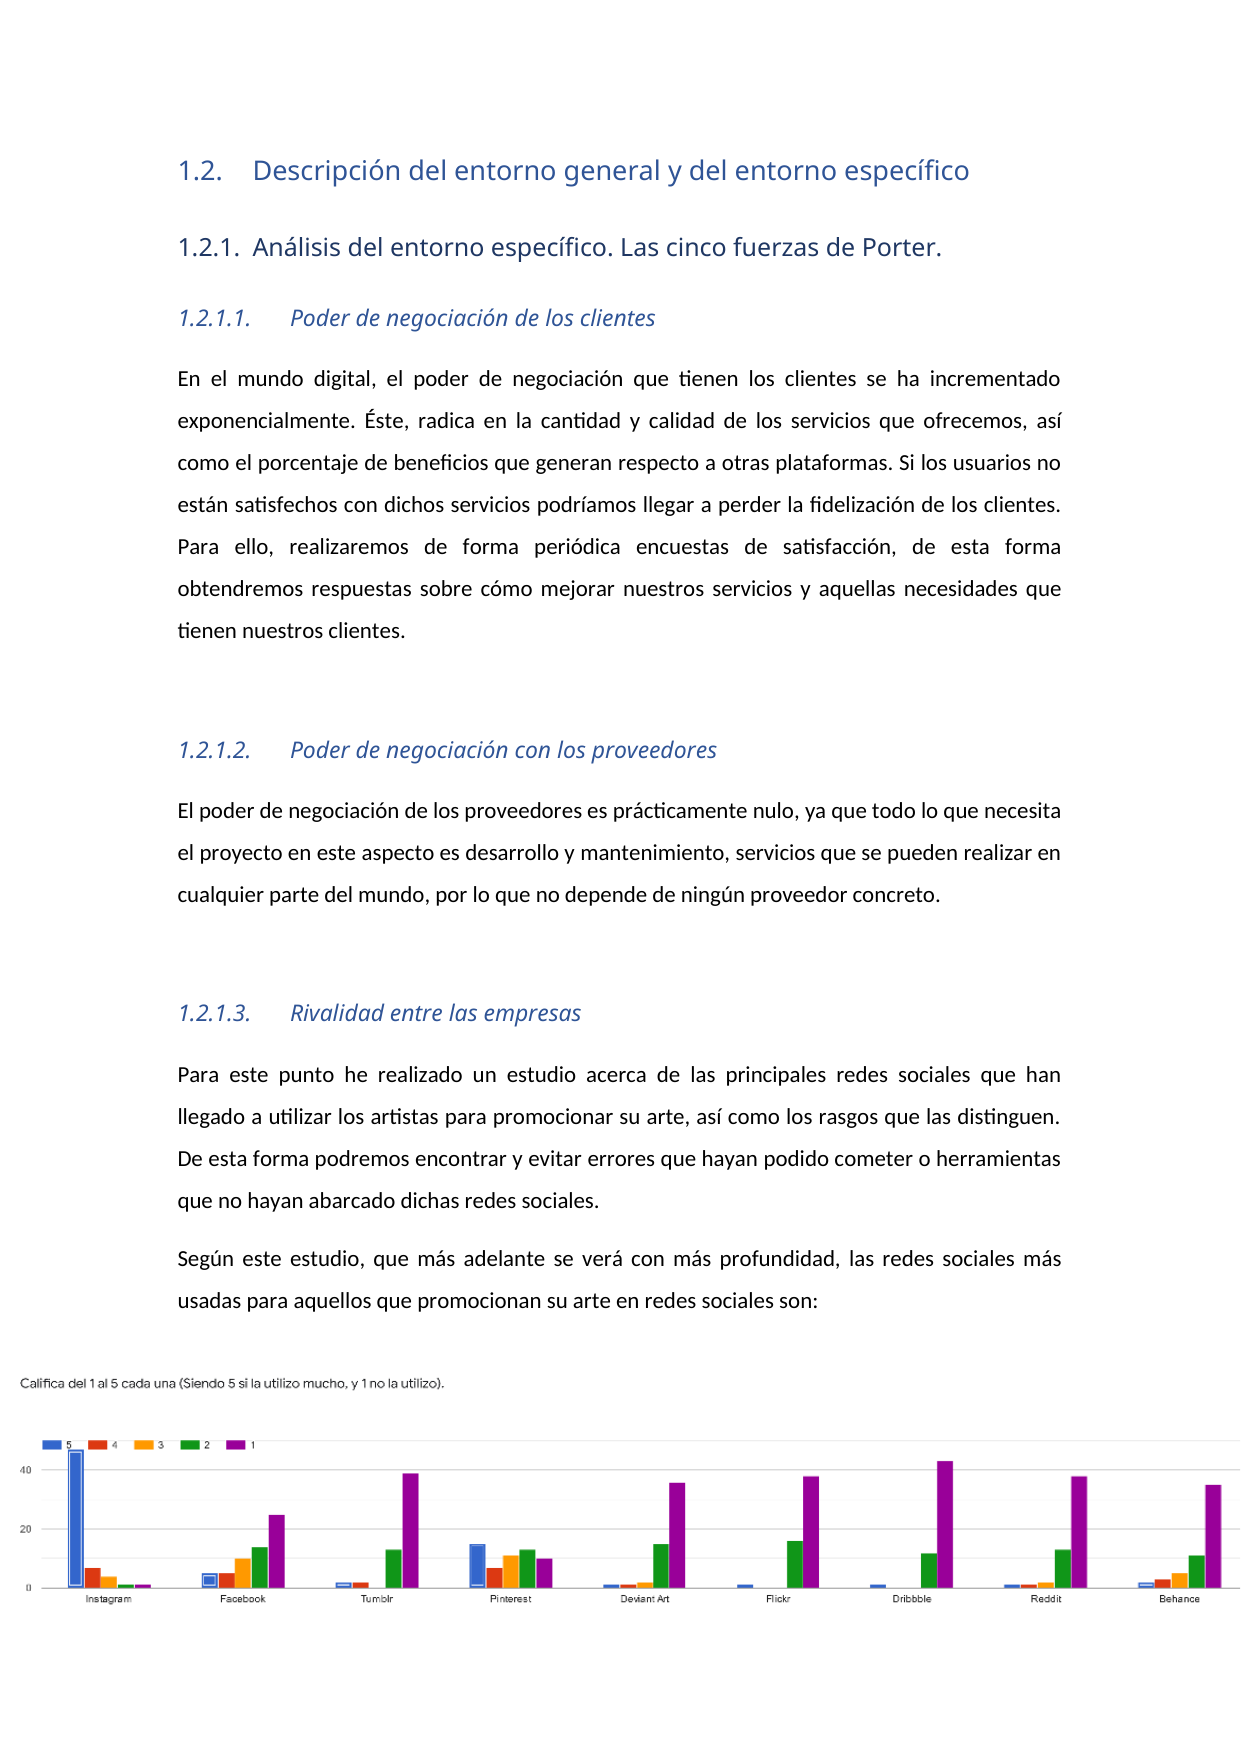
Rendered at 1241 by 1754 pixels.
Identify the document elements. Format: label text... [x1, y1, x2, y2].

text Según este estudio, que más adelante se verá con más profundidad, las redes sociales más usadas para aquellos que promocionan su arte en redes sociales son: [177, 1244, 1063, 1314]
text El poder de negociación de los proveedores es prácticamente nulo, ya que todo lo que necesita el proyecto en este aspecto es desarrollo y mantenimiento, servicios que se pueden realizar en cualquier parte del mundo, por lo que no depende de ningún proveedor concreto. [177, 796, 1063, 908]
subtitle Análisis del entorno específico. Las cinco fuerzas de Porter. [177, 230, 1063, 264]
subtitle Rivalidad entre las empresas [177, 997, 1063, 1029]
picture [0, 1355, 1240, 1648]
subtitle Descripción del entorno general y del entorno específico [177, 152, 1063, 189]
subtitle Poder de negociación de los clientes [177, 302, 1063, 333]
text En el mundo digital, el poder de negociación que tienen los clientes se ha incrementado exponencialmente. Éste, radica en la cantidad y calidad de los servicios que ofrecemos, así como el porcentaje de beneficios que generan respecto a otras plataformas. Si los usuarios no están satisfechos con dichos servicios podríamos llegar a perder la fidelización de los clientes. Para ello, realizaremos de forma periódica encuestas de satisfacción, de esta forma obtendremos respuestas sobre cómo mejorar nuestros servicios y aquellas necesidades que tienen nuestros clientes. [177, 364, 1063, 644]
text Para este punto he realizado un estudio acerca de las principales redes sociales que han llegado a utilizar los artistas para promocionar su arte, así como los rasgos que las distinguen. De esta forma podremos encontrar y evitar errores que hayan podido cometer o herramientas que no hayan abarcado dichas redes sociales. [177, 1060, 1063, 1214]
subtitle Poder de negociación con los proveedores [177, 734, 1063, 765]
